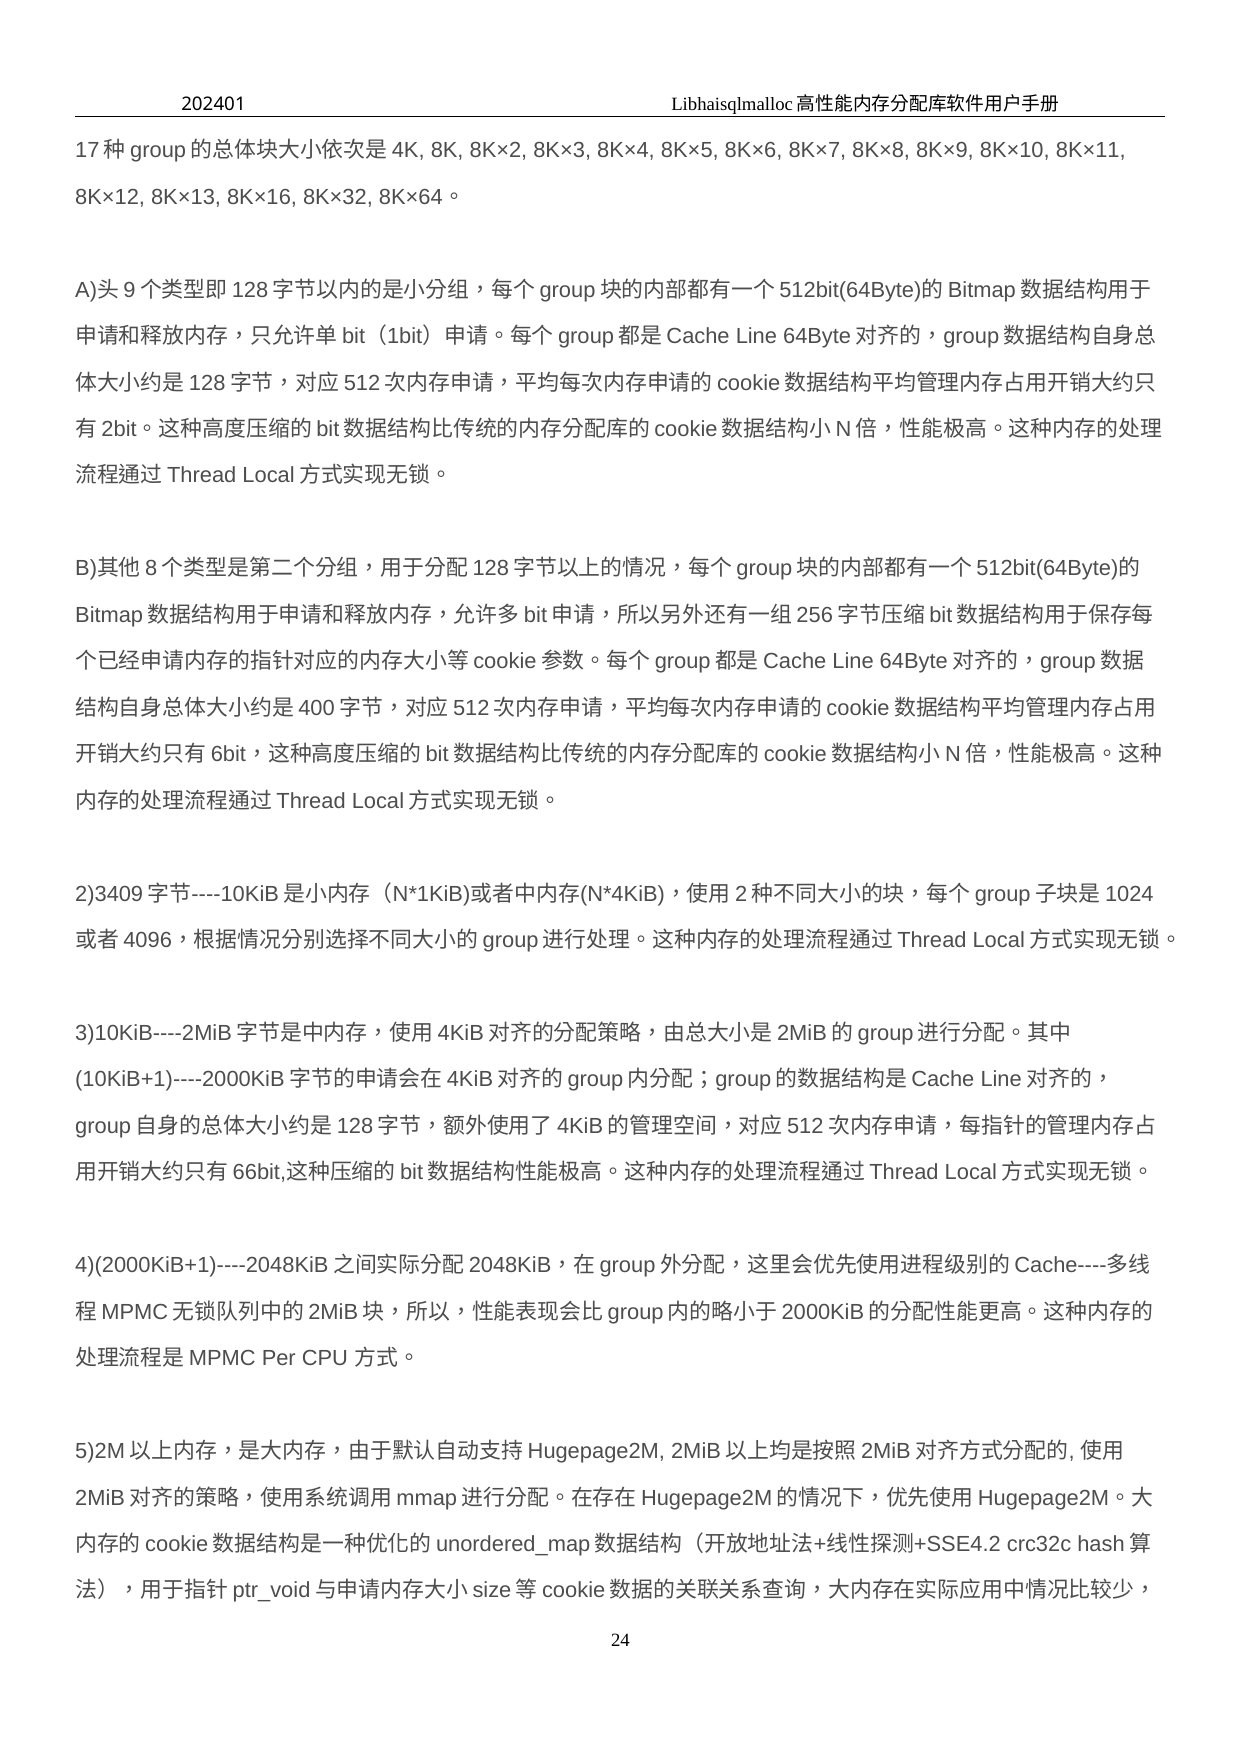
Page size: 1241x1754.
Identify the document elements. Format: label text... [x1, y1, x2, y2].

text B)其他8个类型是第二个分组，用于分配128字节以上的情况，每个group块的内部都有一个512bit(64Byte)的Bitmap数据结构用于申请和释放内存，允许多bit申请，所以另外还有一组256字节压缩bit数据结构用于保存每个已经申请内存的指针对应的内存大小等cookie参数。每个group都是Cache Line 64Byte对齐的，group数据结构自身总体大小约是400字节，对应512次内存申请，平均每次内存申请的cookie数据结构平均管理内存占用开销大约只有6bit，这种高度压缩的bit数据结构比传统的内存分配库的cookie数据结构小N倍，性能极高。这种内存的处理流程通过Thread Local方式实现无锁。 [75, 536, 1165, 814]
text 3)10KiB----2MiB字节是中内存，使用4KiB对齐的分配策略，由总大小是2MiB的group进行分配。其中(10KiB+1)----2000KiB字节的申请会在4KiB对齐的group内分配；group的数据结构是Cache Line对齐的，group自身的总体大小约是128字节，额外使用了4KiB的管理空间，对应512次内存申请，每指针的管理内存占用开销大约只有66bit,这种压缩的bit数据结构性能极高。这种内存的处理流程通过Thread Local方式实现无锁。 [75, 1000, 1165, 1186]
text 4)(2000KiB+1)----2048KiB之间实际分配2048KiB，在group外分配，这里会优先使用进程级别的Cache----多线程MPMC无锁队列中的2MiB块，所以，性能表现会比group内的略小于2000KiB的分配性能更高。这种内存的处理流程是MPMC Per CPU 方式。 [75, 1232, 1165, 1372]
text 2)3409字节----10KiB是小内存（N*1KiB)或者中内存(N*4KiB)，使用2种不同大小的块，每个group子块是1024或者4096，根据情况分别选择不同大小的group进行处理。这种内存的处理流程通过Thread Local方式实现无锁。 [75, 861, 1165, 954]
text A)头9个类型即128字节以内的是小分组，每个group块的内部都有一个512bit(64Byte)的Bitmap数据结构用于申请和释放内存，只允许单bit（1bit）申请。每个group都是Cache Line 64Byte对齐的，group数据结构自身总体大小约是128字节，对应512次内存申请，平均每次内存申请的cookie数据结构平均管理内存占用开销大约只有2bit。这种高度压缩的bit数据结构比传统的内存分配库的cookie数据结构小N倍，性能极高。这种内存的处理流程通过Thread Local方式实现无锁。 [75, 257, 1165, 489]
text 17种group的总体块大小依次是4K, 8K, 8K×2, 8K×3, 8K×4, 8K×5, 8K×6, 8K×7, 8K×8, 8K×9, 8K×10, 8K×11, 8K×12, 8K×13, 8K×16, 8K×32, 8K×64。 [75, 117, 1165, 210]
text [75, 1418, 1165, 1604]
